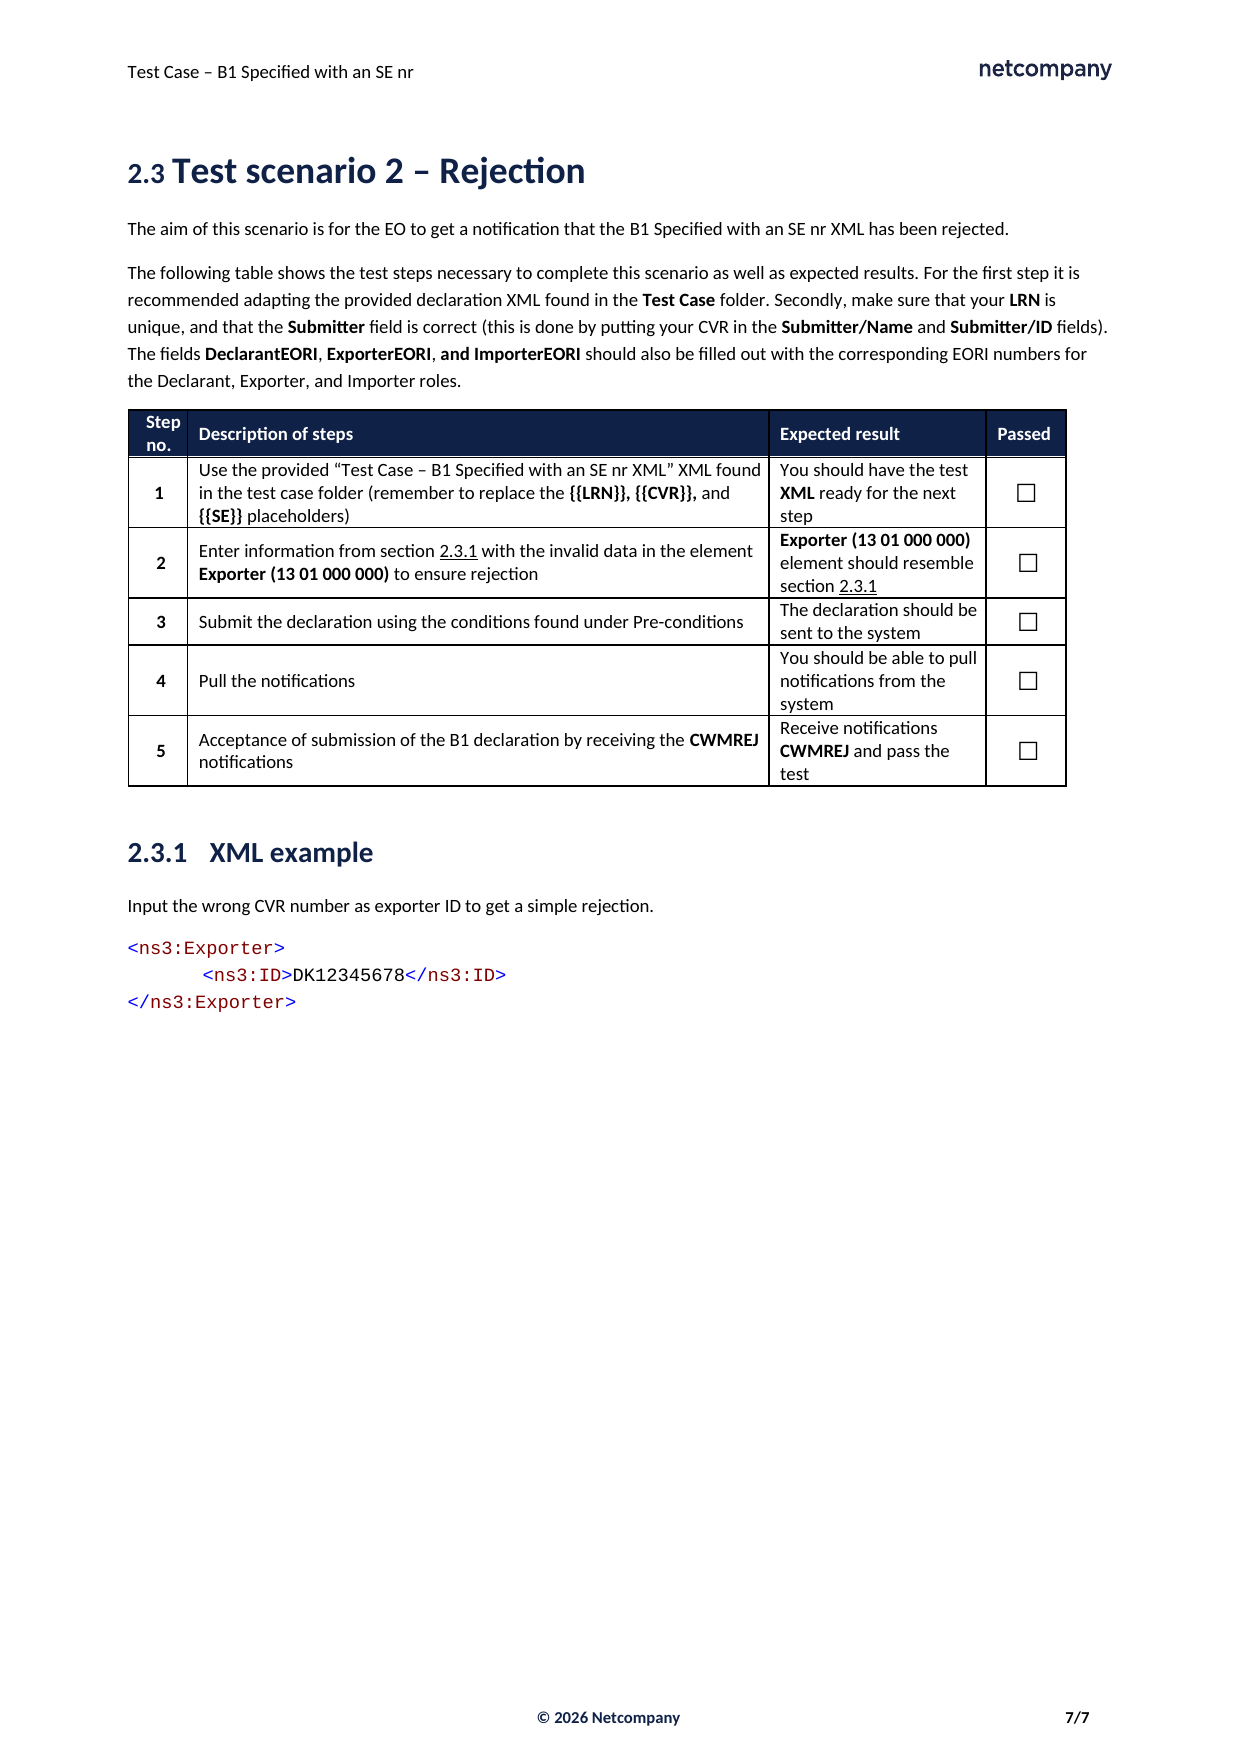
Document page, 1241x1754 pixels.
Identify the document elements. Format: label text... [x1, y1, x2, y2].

table_header Passed [987, 411, 1065, 456]
table_cell 2 [129, 528, 187, 597]
table_cell 4 [129, 646, 187, 715]
table_cell 3 [129, 599, 187, 644]
table_cell ☐ [987, 599, 1065, 644]
text <ns3:ID>DK12345678</ns3:ID> [127, 960, 1113, 987]
table_cell 5 [129, 716, 187, 785]
table_cell 1 [129, 458, 187, 527]
table_header Expected result [770, 411, 985, 456]
table_cell Exporter (13 01 000 000) element should resemble section 2.3.1 [770, 528, 985, 597]
table_header Description of steps [188, 411, 768, 456]
table_cell Receive notifications CWMREJ and pass the test [770, 716, 985, 785]
text <ns3:Exporter> [127, 933, 1113, 960]
table_cell Enter information from section 2.3.1 with the invalid data in the element Exporter (13 01 000 000) to ensure rejection [188, 528, 768, 597]
table_cell ☐ [987, 458, 1065, 527]
table_cell Submit the declaration using the conditions found under Pre-conditions [188, 599, 768, 644]
text </ns3:Exporter> [127, 987, 1113, 1014]
table_cell You should be able to pull notifications from the system [770, 646, 985, 715]
text Input the wrong CVR number as exporter ID to get a simple rejection. [127, 889, 1113, 917]
table_cell Use the provided “Test Case – B1 Specified with an SE nr XML” XML found in the test case folder (remember to replace the {{LRN}}, {{CVR}}, and {{SE}} placeholders) [188, 458, 768, 527]
table_cell ☐ [987, 528, 1065, 597]
table_cell ☐ [987, 646, 1065, 715]
table_cell Pull the notifications [188, 646, 768, 715]
table_cell ☐ [987, 716, 1065, 785]
table_header Step no. [129, 411, 187, 456]
table_cell You should have the test XML ready for the next step [770, 458, 985, 527]
subtitle Test scenario 2 – Rejection [127, 147, 1113, 193]
table_cell Acceptance of submission of the B1 declaration by receiving the CWMREJ notifications [188, 716, 768, 785]
subtitle XML example [127, 834, 1113, 870]
text The aim of this scenario is for the EO to get a notification that the B1 Specified with an SE nr XML has been rejected. [127, 213, 1113, 240]
table_cell The declaration should be sent to the system [770, 599, 985, 644]
text The following table shows the test steps necessary to complete this scenario as well as expected results. For the first step it is recommended adapting the provided declaration XML found in the Test Case folder. Secondly, make sure that your LRN is unique, and that the Submitter field is correct (this is done by putting your CVR in the Submitter/Name and Submitter/ID fields). The fields DeclarantEORI, ExporterEORI, and ImporterEORI should also be filled out with the corresponding EORI numbers for the Declarant, Exporter, and Importer roles. [127, 257, 1113, 392]
